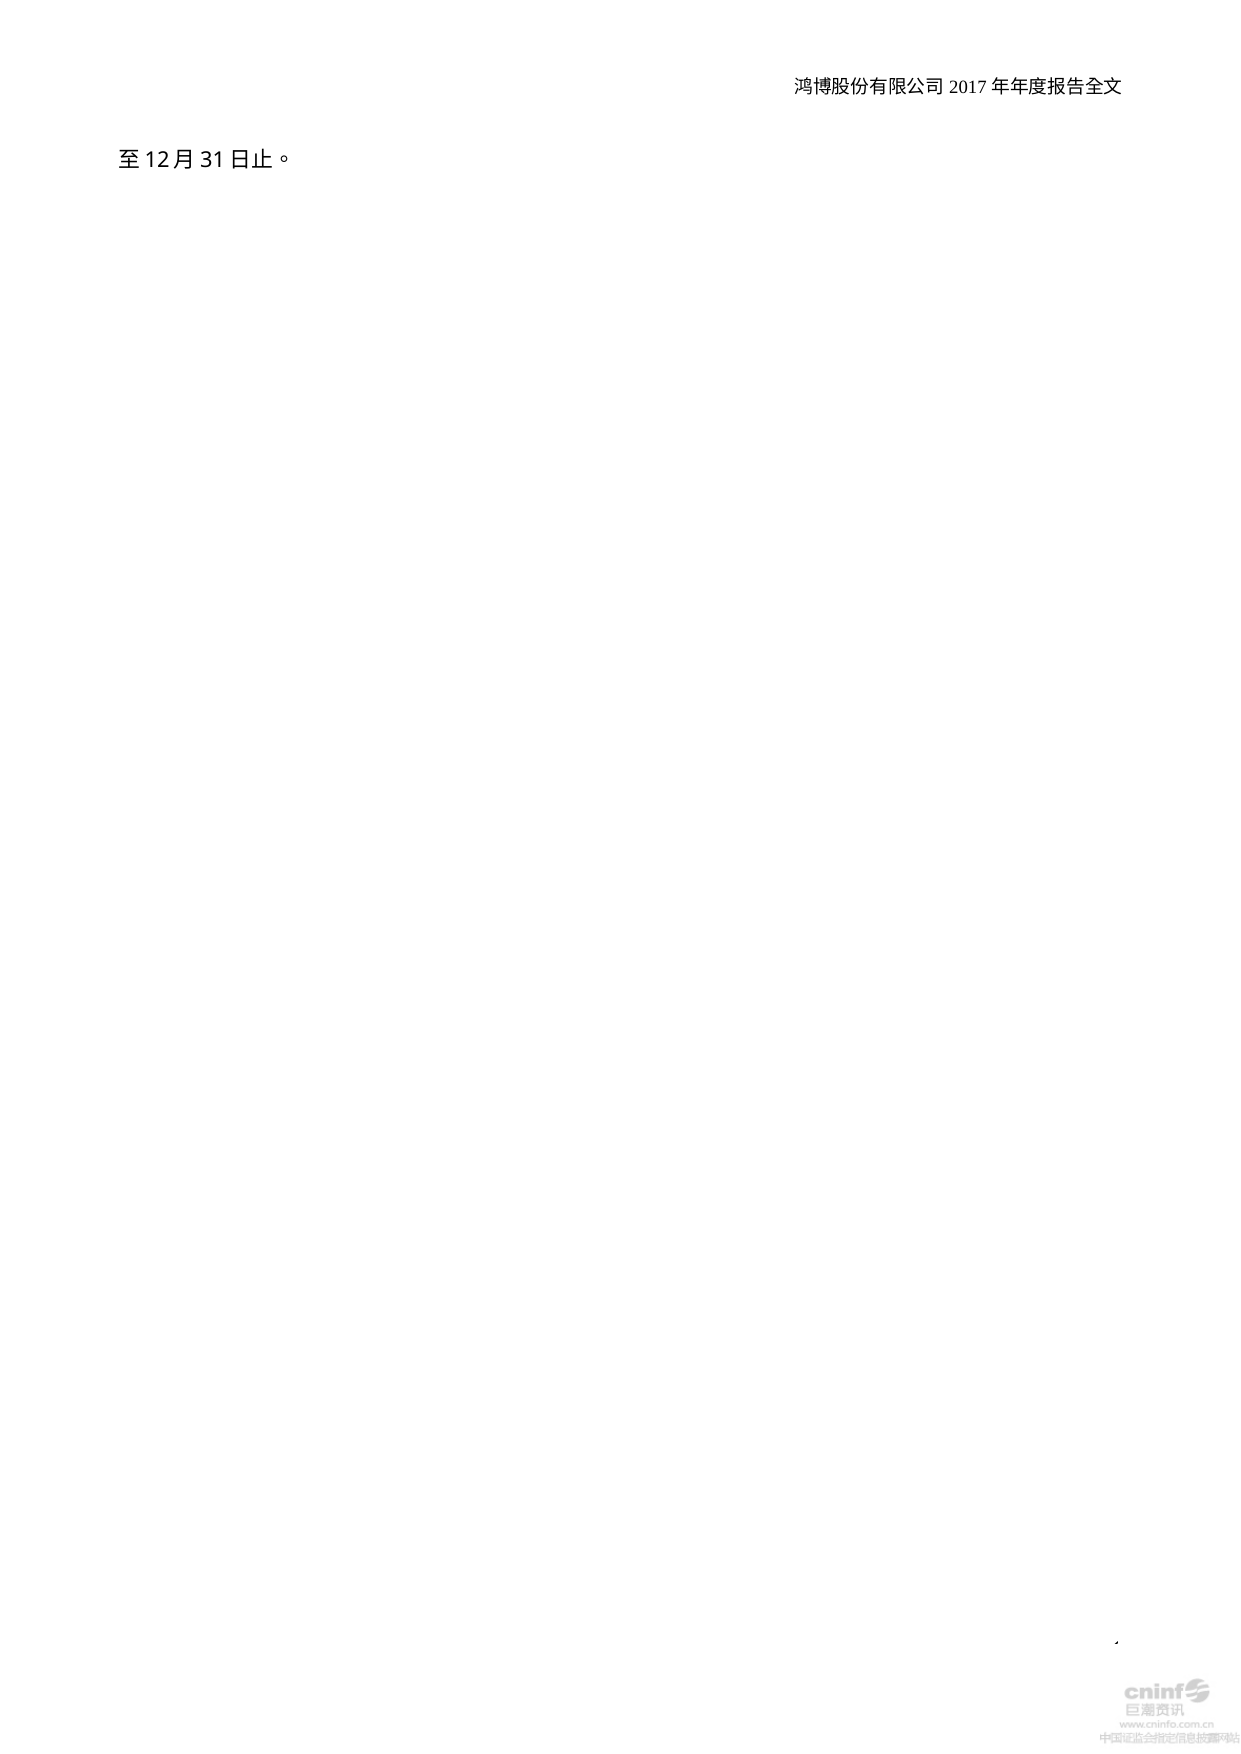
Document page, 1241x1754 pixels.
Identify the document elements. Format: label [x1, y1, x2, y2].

picture [1099, 1673, 1241, 1754]
text [118, 110, 754, 174]
